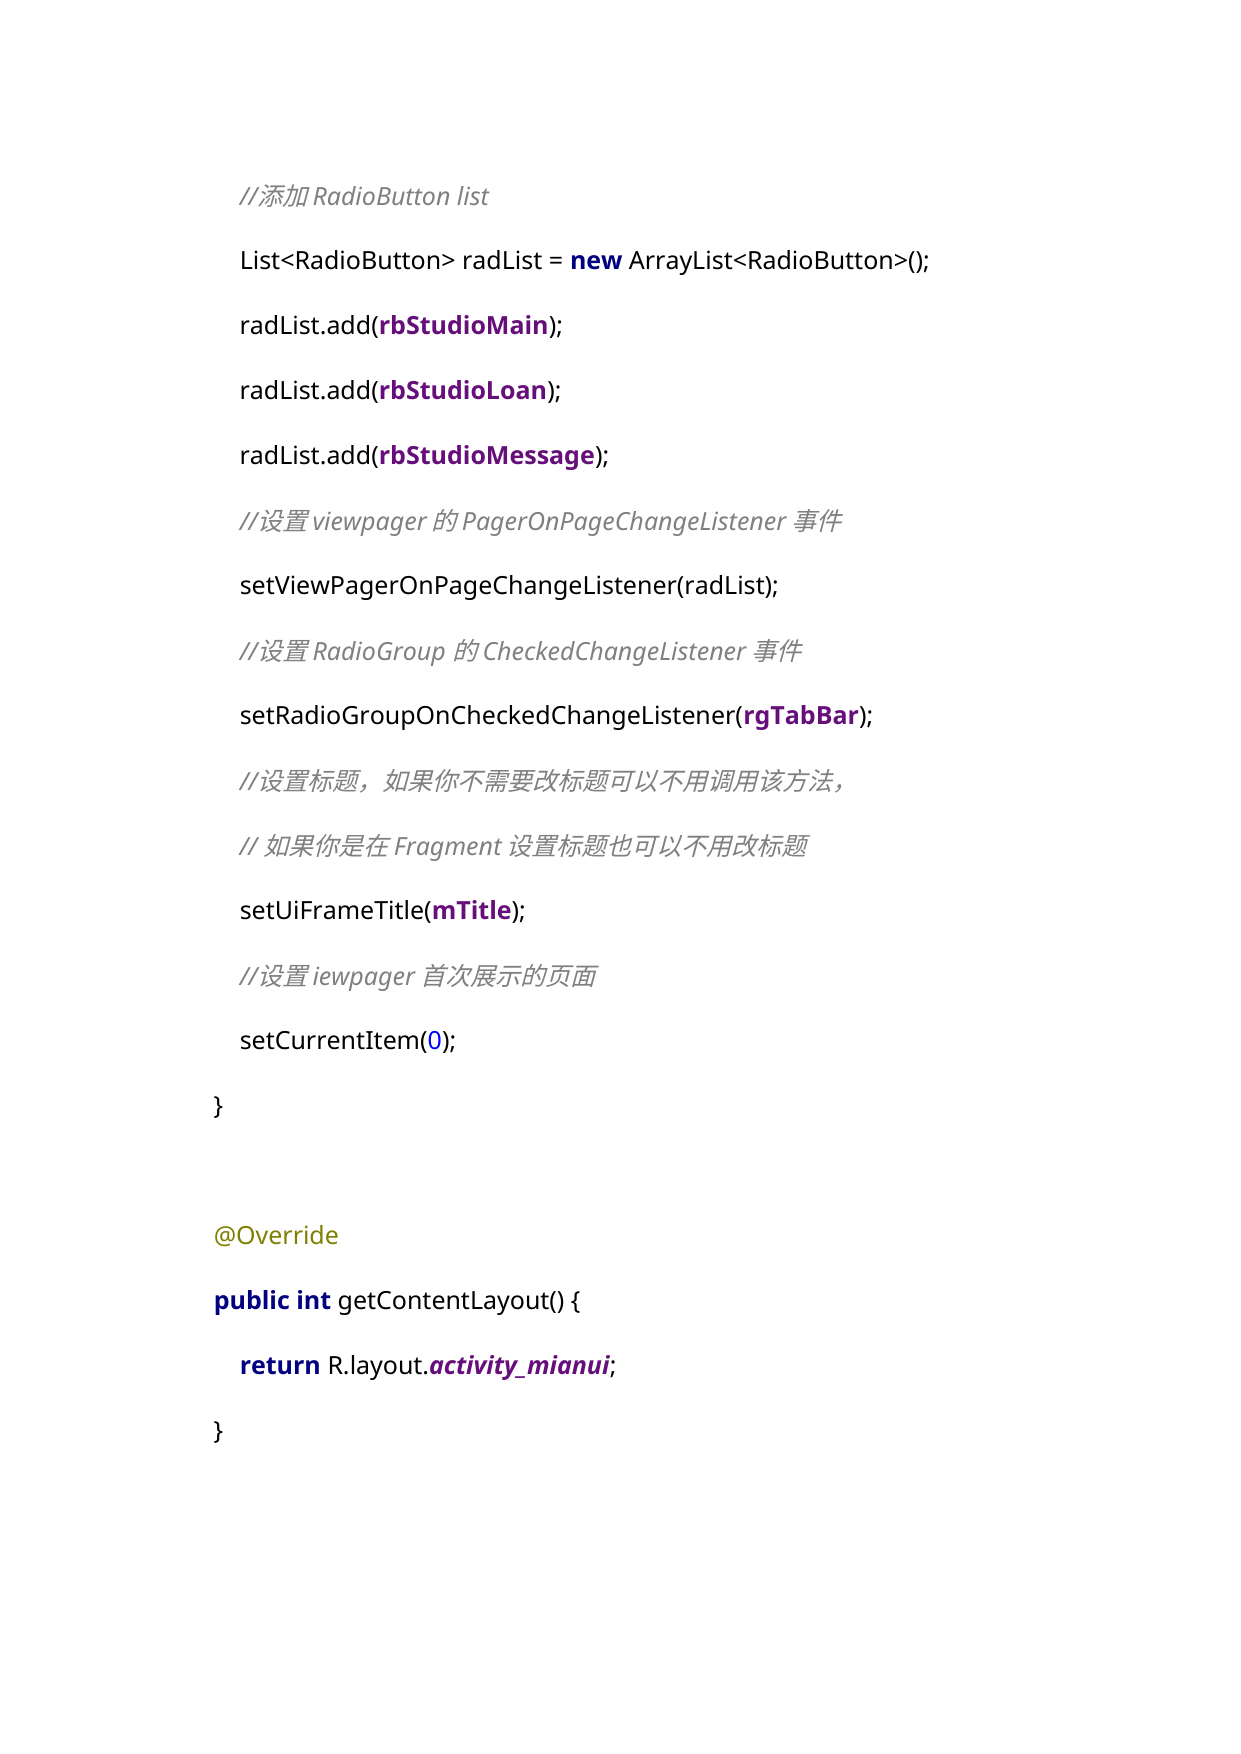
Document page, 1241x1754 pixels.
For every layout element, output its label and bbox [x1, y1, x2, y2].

text [187, 162, 1053, 1462]
